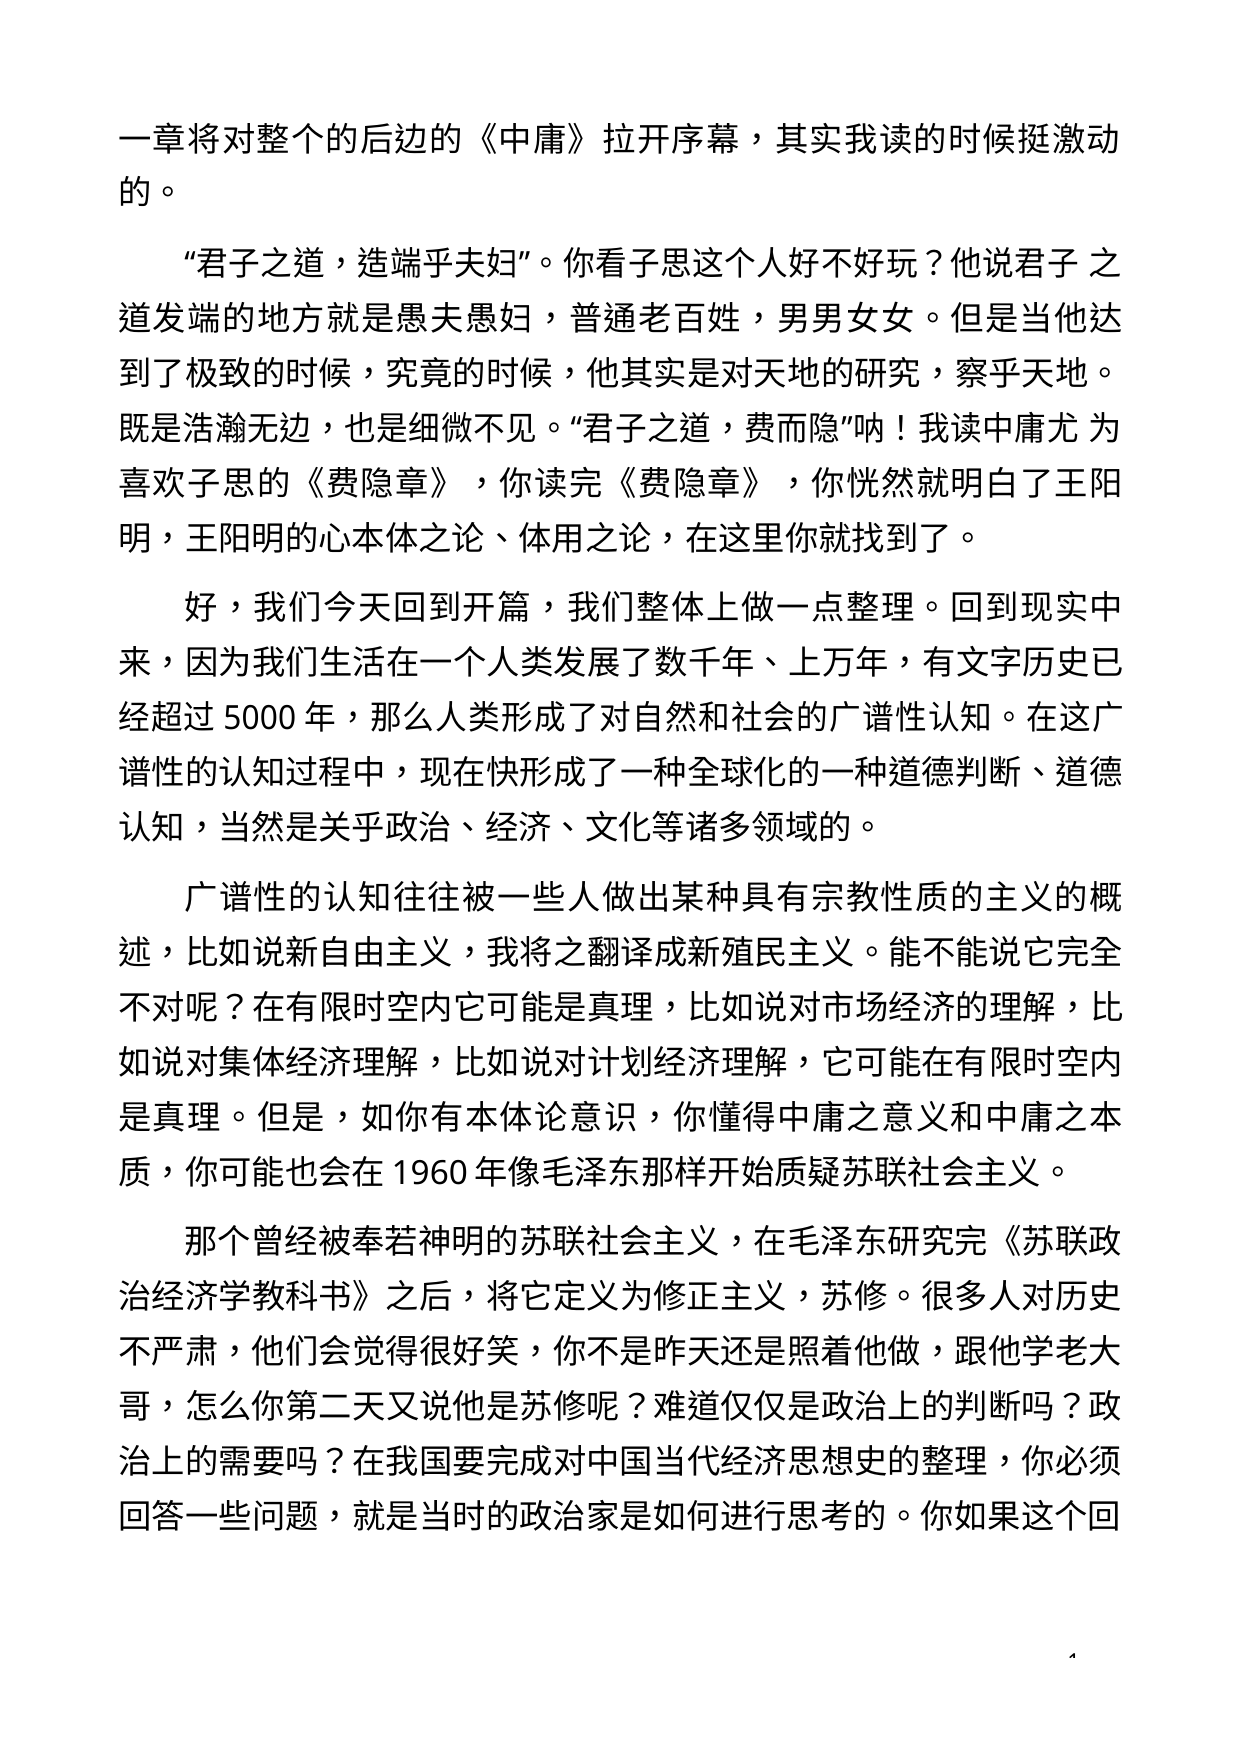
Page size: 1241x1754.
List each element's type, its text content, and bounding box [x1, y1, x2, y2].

text 那个曾经被奉若神明的苏联社会主义，在⽑泽东研究完《苏联政 治经济学教科书》之后，将它定义为修正主义，苏修。很多⼈对历史 不严肃，他们会觉得很好笑，你不是昨天还是照着他做，跟他学老⼤ 哥，怎么你第⼆天又说他是苏修呢？难道仅仅是政治上的判断吗？政 治上的需要吗？在我国要完成对中国当代经济思想史的整理，你必须 回答⼀些问题，就是当时的政治家是如何进⾏思考的。你如果这个回 [118, 1210, 1122, 1540]
text “君⼦之道，造端乎夫妇”。你看⼦思这个⼈好不好玩？他说君⼦ 之道发端的地⽅就是愚夫愚妇，普通老百姓，男男⼥⼥。但是当他达 到了极致的时候，究竟的时候，他其实是对天地的研究，察乎天地。 既是浩瀚⽆边，也是细微不见。“君⼦之道，费⽽隐”呐！我读中庸尤 为喜欢⼦思的《费隐章》，你读完《费隐章》，你恍然就明白了王阳 明，王阳明的⼼本体之论、体用之论，在这里你就找到了。 [118, 231, 1122, 561]
text 的。 [118, 160, 1136, 215]
text 好，我们今天回到开篇，我们整体上做⼀点整理。回到现实中 来，因为我们⽣活在⼀个⼈类发展了数千年、上万年，有⽂字历史已 经超过5000年，那么⼈类形成了对自然和社会的⼴谱性认知。在这⼴ 谱性的认知过程中，现在快形成了⼀种全球化的⼀种道德判断、道德 认知，当然是关乎政治、经济、⽂化等诸多领域的。 [118, 576, 1124, 851]
text ⼀章将对整个的后边的《中庸》拉开序幕，其实我读的时候挺激动 [118, 114, 1136, 160]
text ⼴谱性的认知往往被⼀些⼈做出某种具有宗教性质的主义的概 述，比如说新自由主义，我将之翻译成新殖民主义。能不能说它完全 不对呢？在有限时空内它可能是真理，比如说对市场经济的理解，比 如说对集体经济理解，比如说对计划经济理解，它可能在有限时空内 是真理。但是，如你有本体论意识，你懂得中庸之意义和中庸之本 质，你可能也会在1960年像⽑泽东那样开始质疑苏联社会主义。 [118, 865, 1123, 1195]
